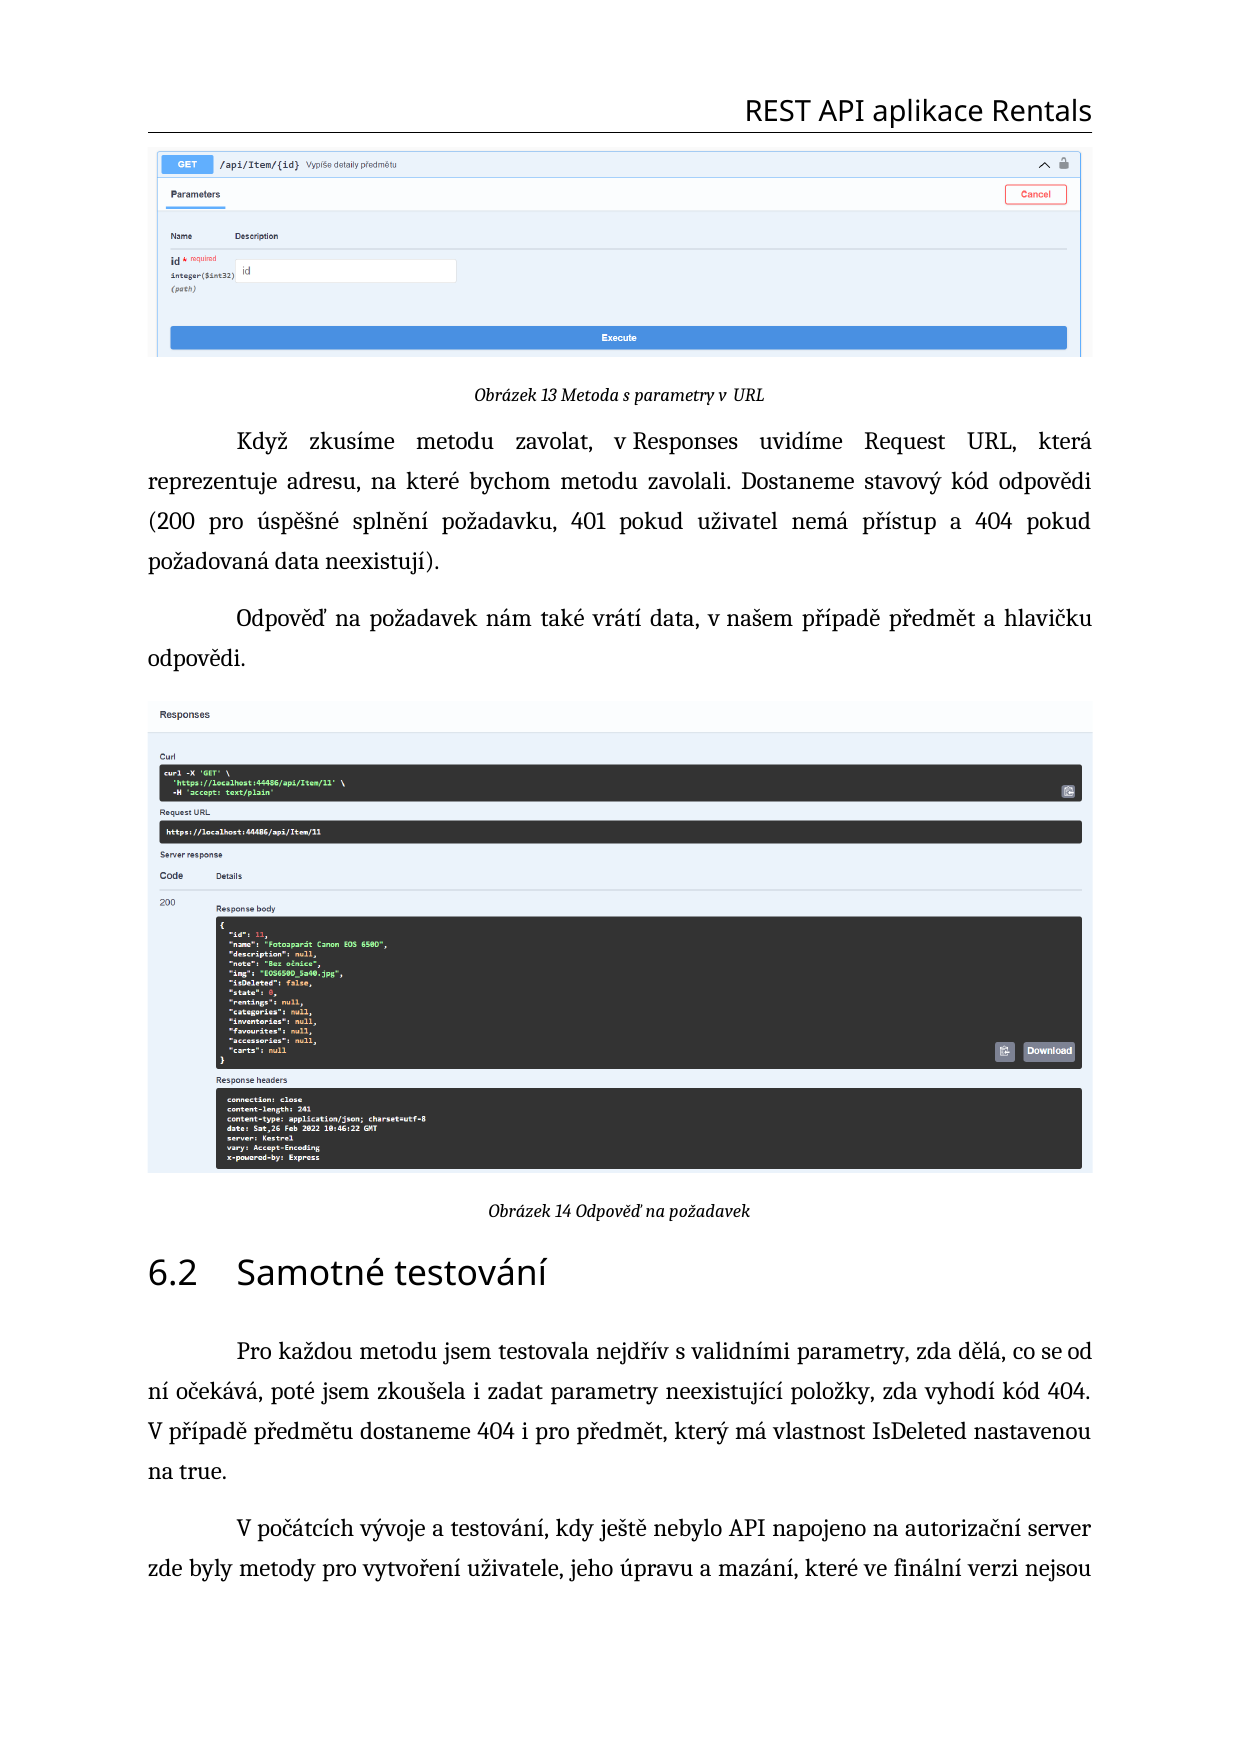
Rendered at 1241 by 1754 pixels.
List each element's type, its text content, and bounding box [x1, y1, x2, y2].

text Odpověď na požadavek nám také vrátí data, v našem případě předmět a hlavičku odpovědi. [148, 604, 1092, 673]
text Obrázek 14 Odpověď na požadavek [148, 1201, 1092, 1223]
text Obrázek 13 Metoda s parametry v URL [148, 384, 1092, 406]
picture [147, 701, 1093, 1173]
text Když zkusíme metodu zavolat, v Responses uvidíme Request URL, která reprezentuje adresu, na které bychom metodu zavolali. Dostaneme stavový kód odpovědi (200 pro úspěšné splnění požadavku, 401 pokud uživatel nemá přístup a 404 pokud požadovaná data neexistují). [148, 427, 1092, 576]
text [148, 1514, 1092, 1583]
subtitle Samotné testování [148, 1248, 1092, 1296]
picture [147, 147, 1093, 357]
text Pro každou metodu jsem testovala nejdřív s validními parametry, zda dělá, co se od ní očekává, poté jsem zkoušela i zadat parametry neexistující položky, zda vyhodí kód 404. V případě předmětu dostaneme 404 i pro předmět, který má vlastnost IsDeleted nastavenou na true. [148, 1337, 1092, 1486]
